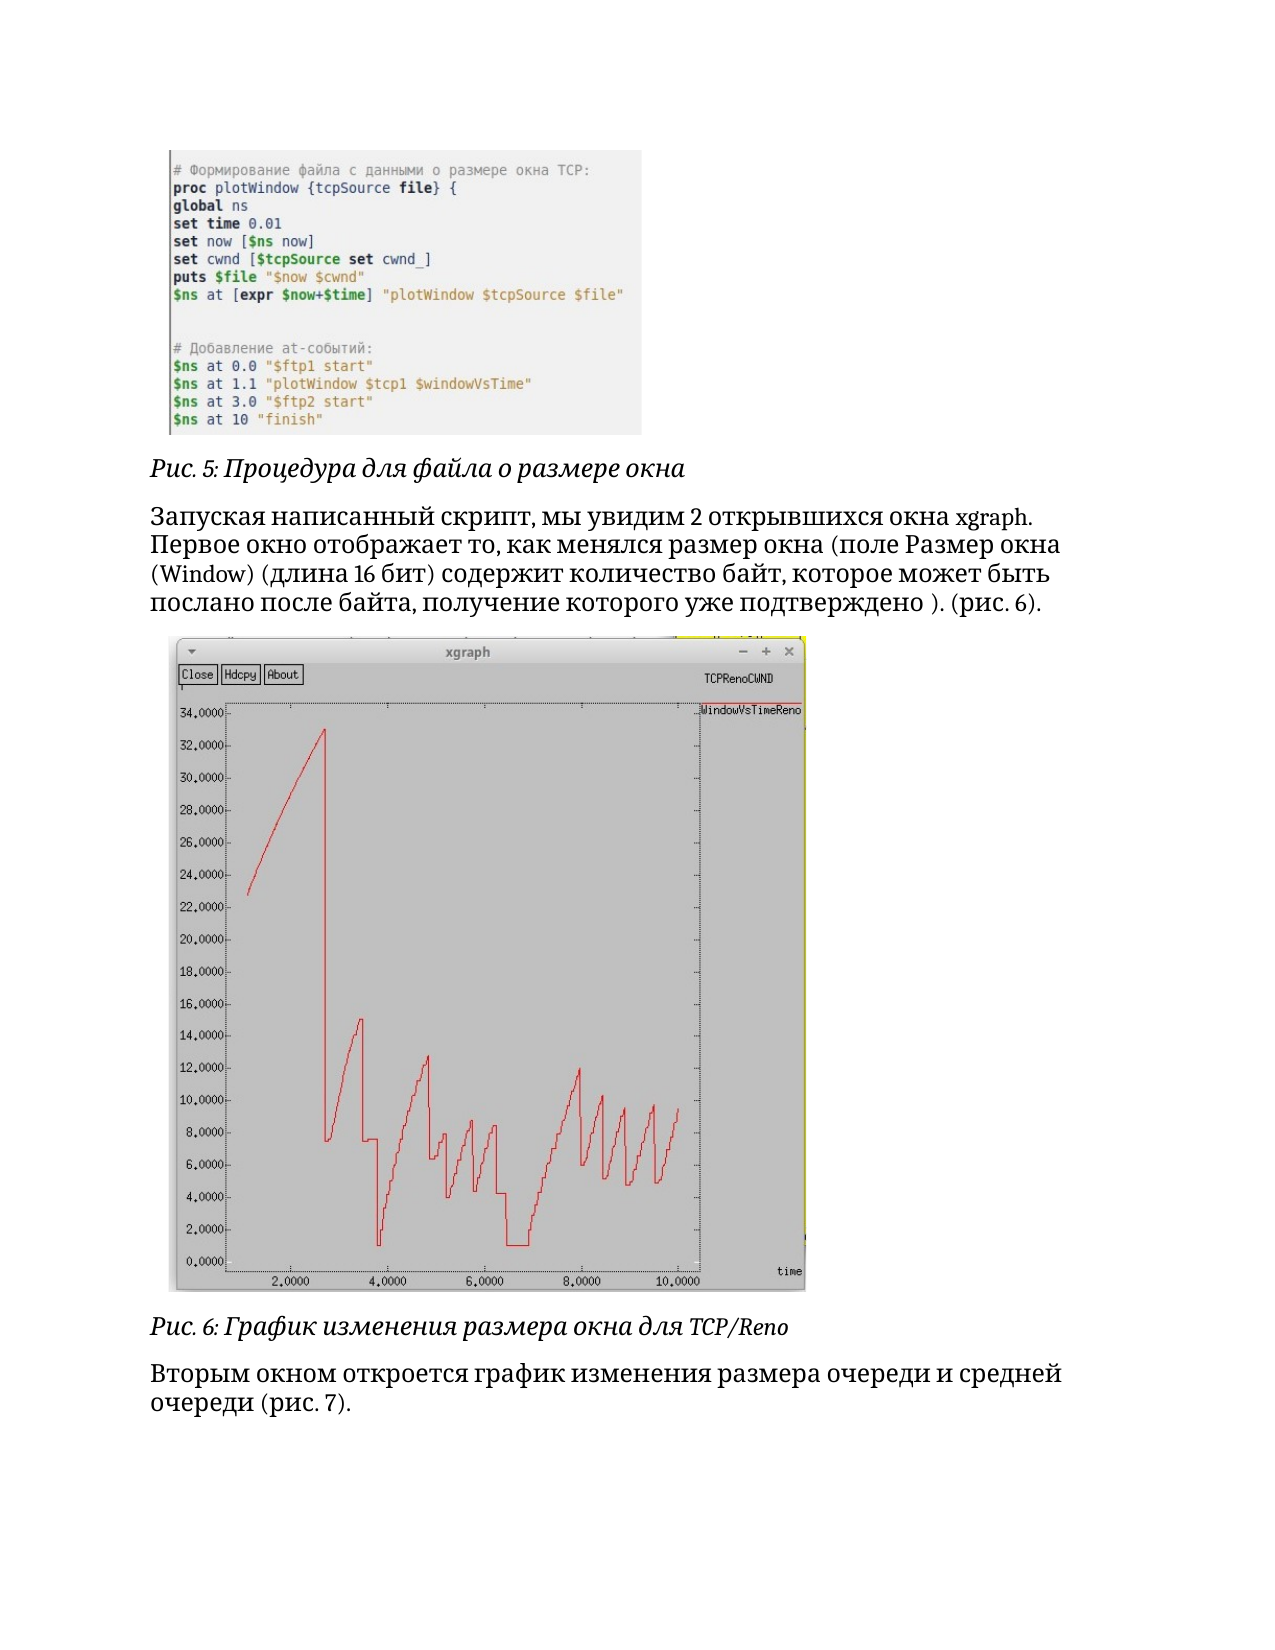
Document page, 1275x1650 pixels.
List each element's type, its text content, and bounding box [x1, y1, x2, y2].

text Рис. 5: Процедура для файла о размере окна [150, 455, 1125, 484]
text Рис. 6: График изменения размера окна для TCP/Reno [150, 1312, 1125, 1341]
picture [168, 636, 807, 1292]
picture [168, 150, 642, 435]
text Вторым окном откроется график изменения размера очереди и средней очереди (рис. 7). [150, 1360, 1125, 1417]
text Запуская написанный скрипт, мы увидим 2 открывшихся окна xgraph. Первое окно отображает то, как менялся размер окна (поле Размер окна (Window) (длина 16 бит) содержит количество байт, которое может быть послано после байта, получение которого уже подтверждено ). (рис. 6). [150, 503, 1125, 618]
